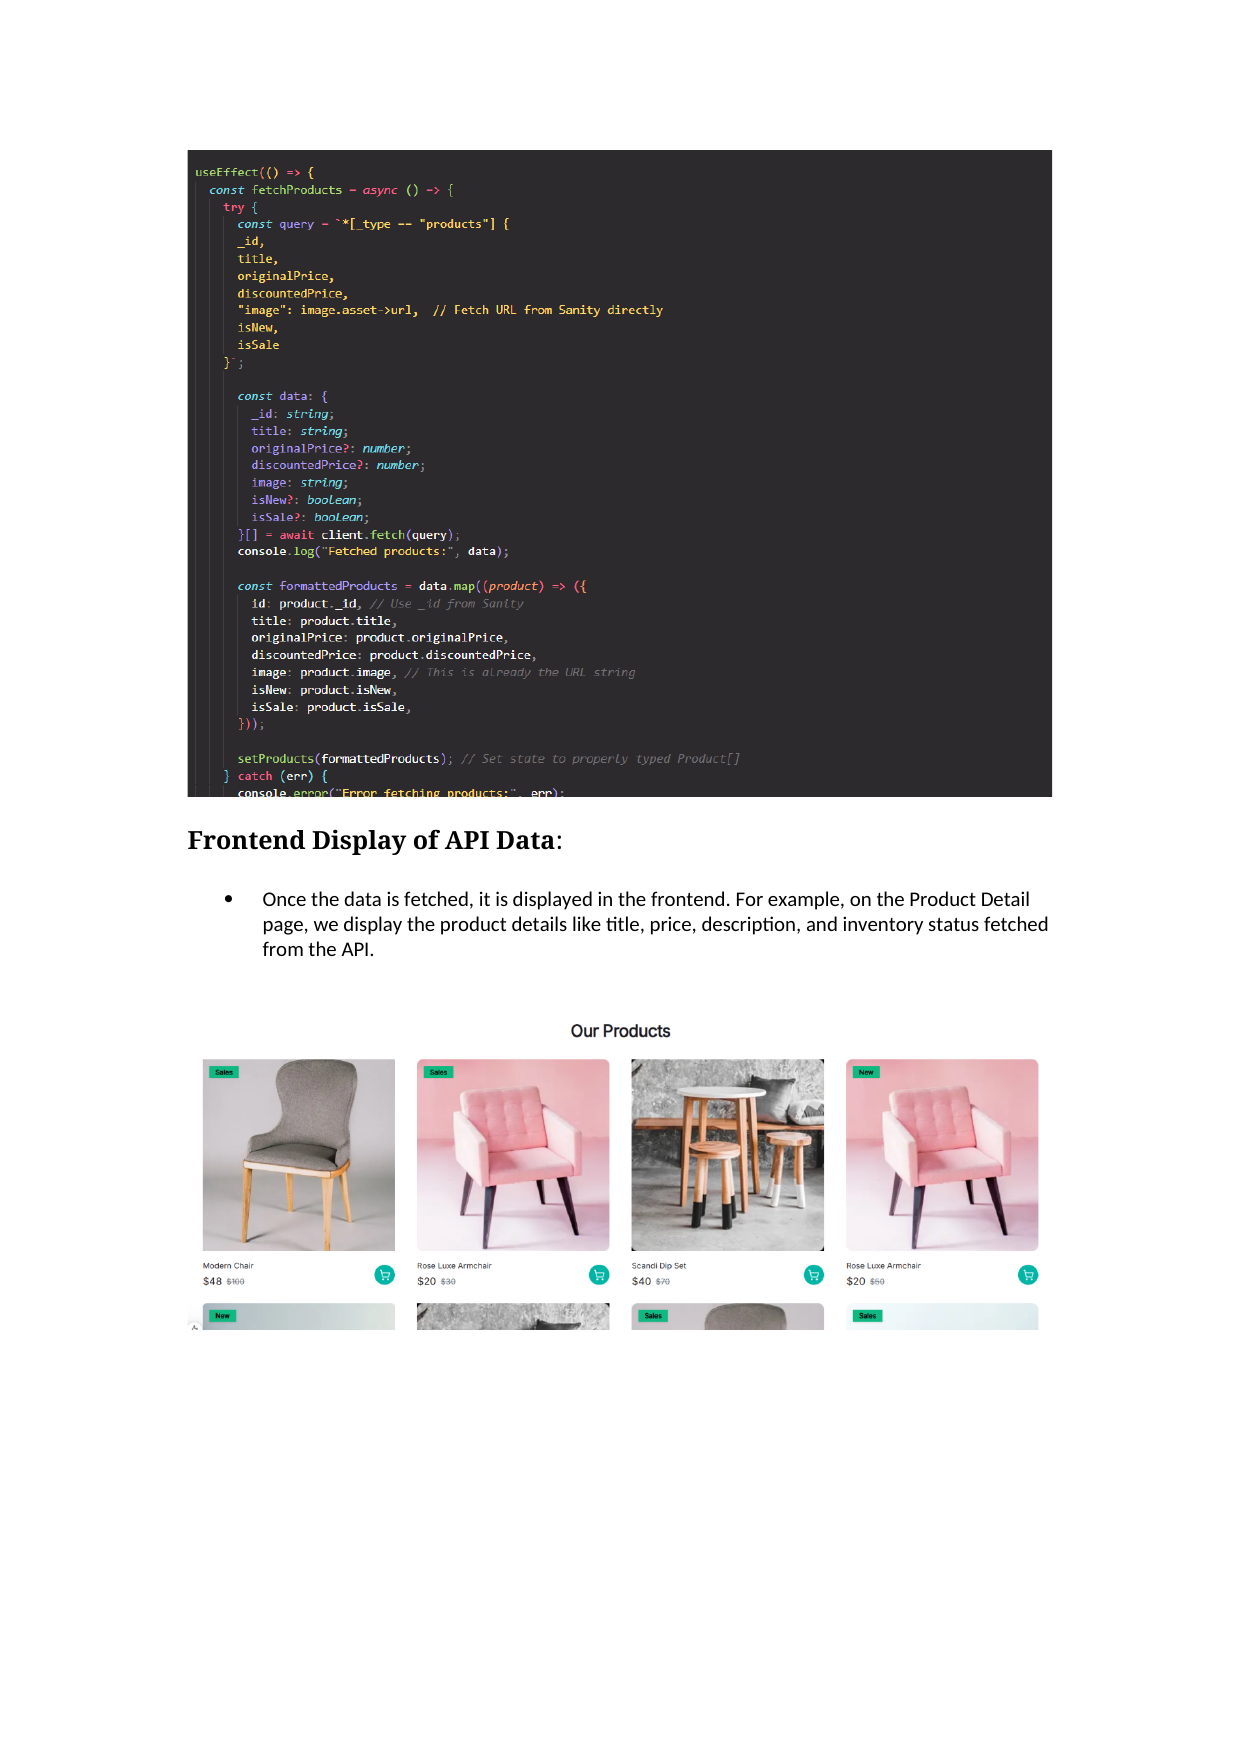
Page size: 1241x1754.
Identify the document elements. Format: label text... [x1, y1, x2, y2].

picture [187, 991, 1052, 1330]
text Frontend Display of API Data: [187, 822, 1053, 857]
picture [187, 150, 1053, 797]
list Once the data is fetched, it is displayed in the frontend. For example, on the Product Detail page, we display the product details like title, price, description, and inventory status fetched from the API. [225, 886, 1053, 962]
